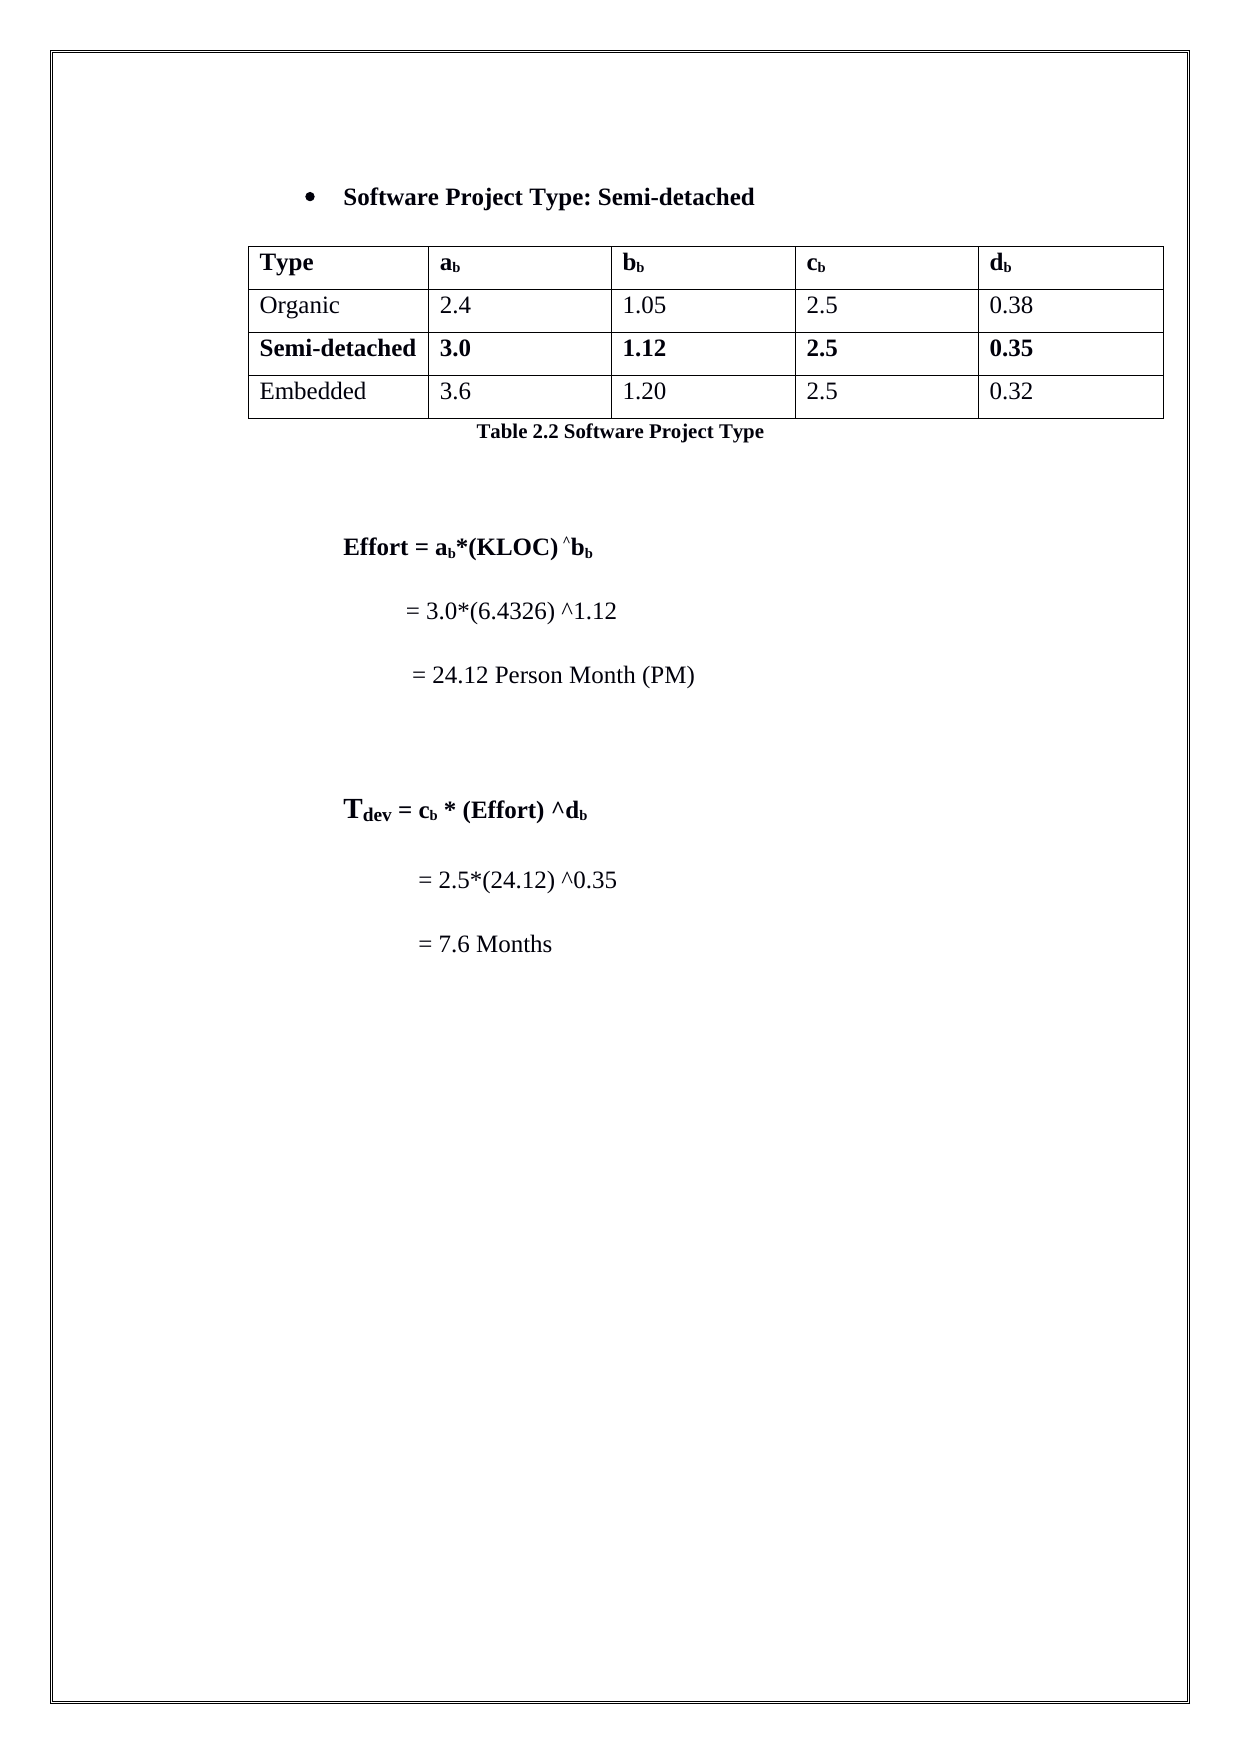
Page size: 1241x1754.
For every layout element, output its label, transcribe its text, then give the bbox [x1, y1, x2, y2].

table_cell 1.12 [612, 333, 795, 375]
list Software Project Type: Semi-detached [306, 182, 1122, 211]
table_header Type [249, 247, 428, 289]
text Table 2.2 Software Project Type [118, 419, 1122, 443]
table_cell Semi-detached [249, 333, 428, 375]
table_header bb [612, 247, 795, 289]
table_cell 0.32 [979, 376, 1163, 418]
table_header cb [796, 247, 978, 289]
table_cell 1.05 [612, 290, 795, 332]
table_cell 2.5 [796, 333, 978, 375]
table_header ab [429, 247, 611, 289]
table_cell 2.5 [796, 376, 978, 418]
text Tdev = cb * (Effort) ^db [343, 787, 1122, 826]
text = 24.12 Person Month (PM) [381, 660, 1122, 689]
text = 3.0*(6.4326) ^1.12 [343, 596, 1122, 625]
table_cell Organic [249, 290, 428, 332]
table_cell 0.38 [979, 290, 1163, 332]
text = 7.6 Months [381, 929, 1122, 958]
table_cell 3.0 [429, 333, 611, 375]
table_cell 3.6 [429, 376, 611, 418]
table_cell 2.5 [796, 290, 978, 332]
table_cell Embedded [249, 376, 428, 418]
table_cell 0.35 [979, 333, 1163, 375]
table_header db [979, 247, 1163, 289]
text = 2.5*(24.12) ^0.35 [343, 866, 1122, 894]
table_cell 1.20 [612, 376, 795, 418]
table_cell 2.4 [429, 290, 611, 332]
text Effort = ab*(KLOC) ^bb [343, 532, 1122, 561]
